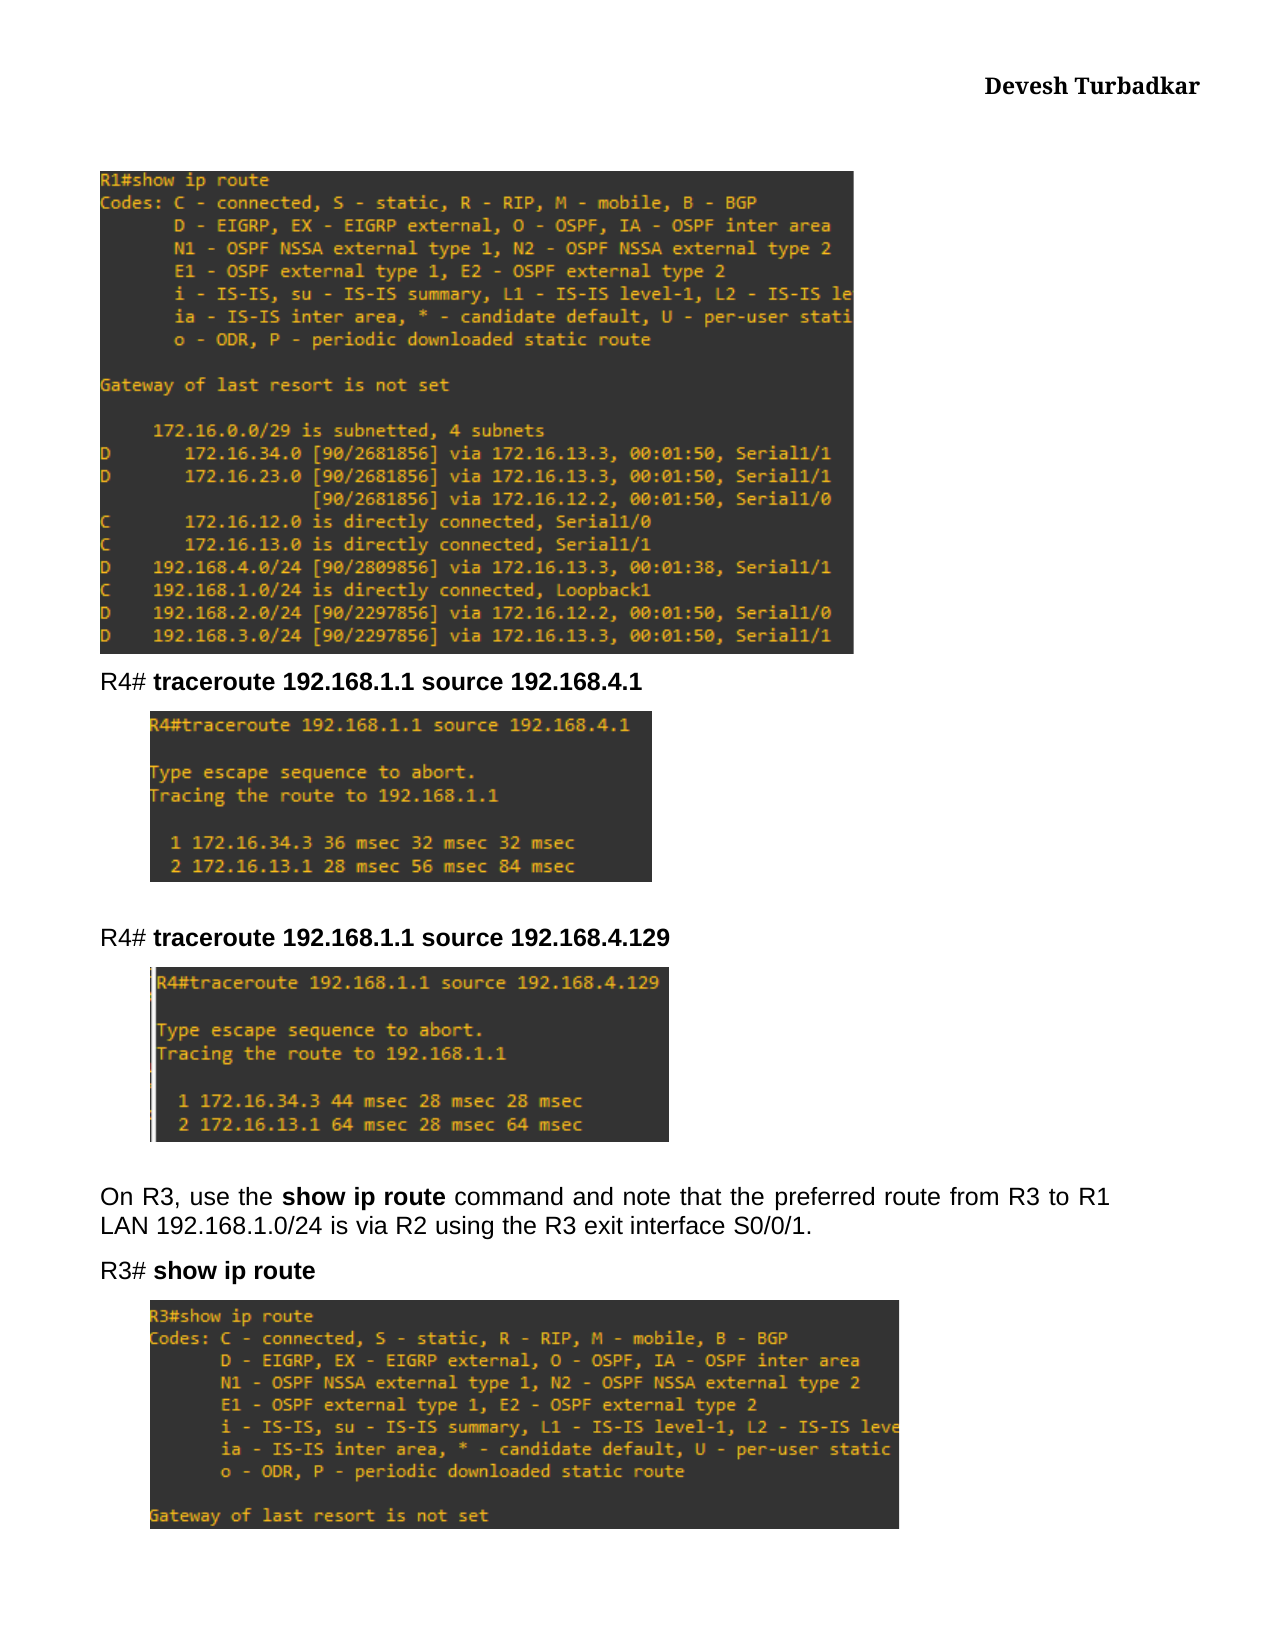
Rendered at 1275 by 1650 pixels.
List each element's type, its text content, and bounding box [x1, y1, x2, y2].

subtitle R4# traceroute 192.168.1.1 source 192.168.4.1 [35, 667, 1248, 695]
text On R3, use the show ip route command and note that the preferred route from R3 to R1 LAN 192.168.1.0/24 is via R2 using the R3 exit interface S0/0/1. [100, 1182, 1141, 1240]
text R4# traceroute 192.168.1.1 source 192.168.4.129 [35, 923, 1248, 952]
picture [150, 711, 652, 882]
picture [150, 1300, 900, 1529]
text R3# show ip route [35, 1256, 1248, 1285]
picture [150, 967, 669, 1142]
picture [100, 171, 854, 654]
